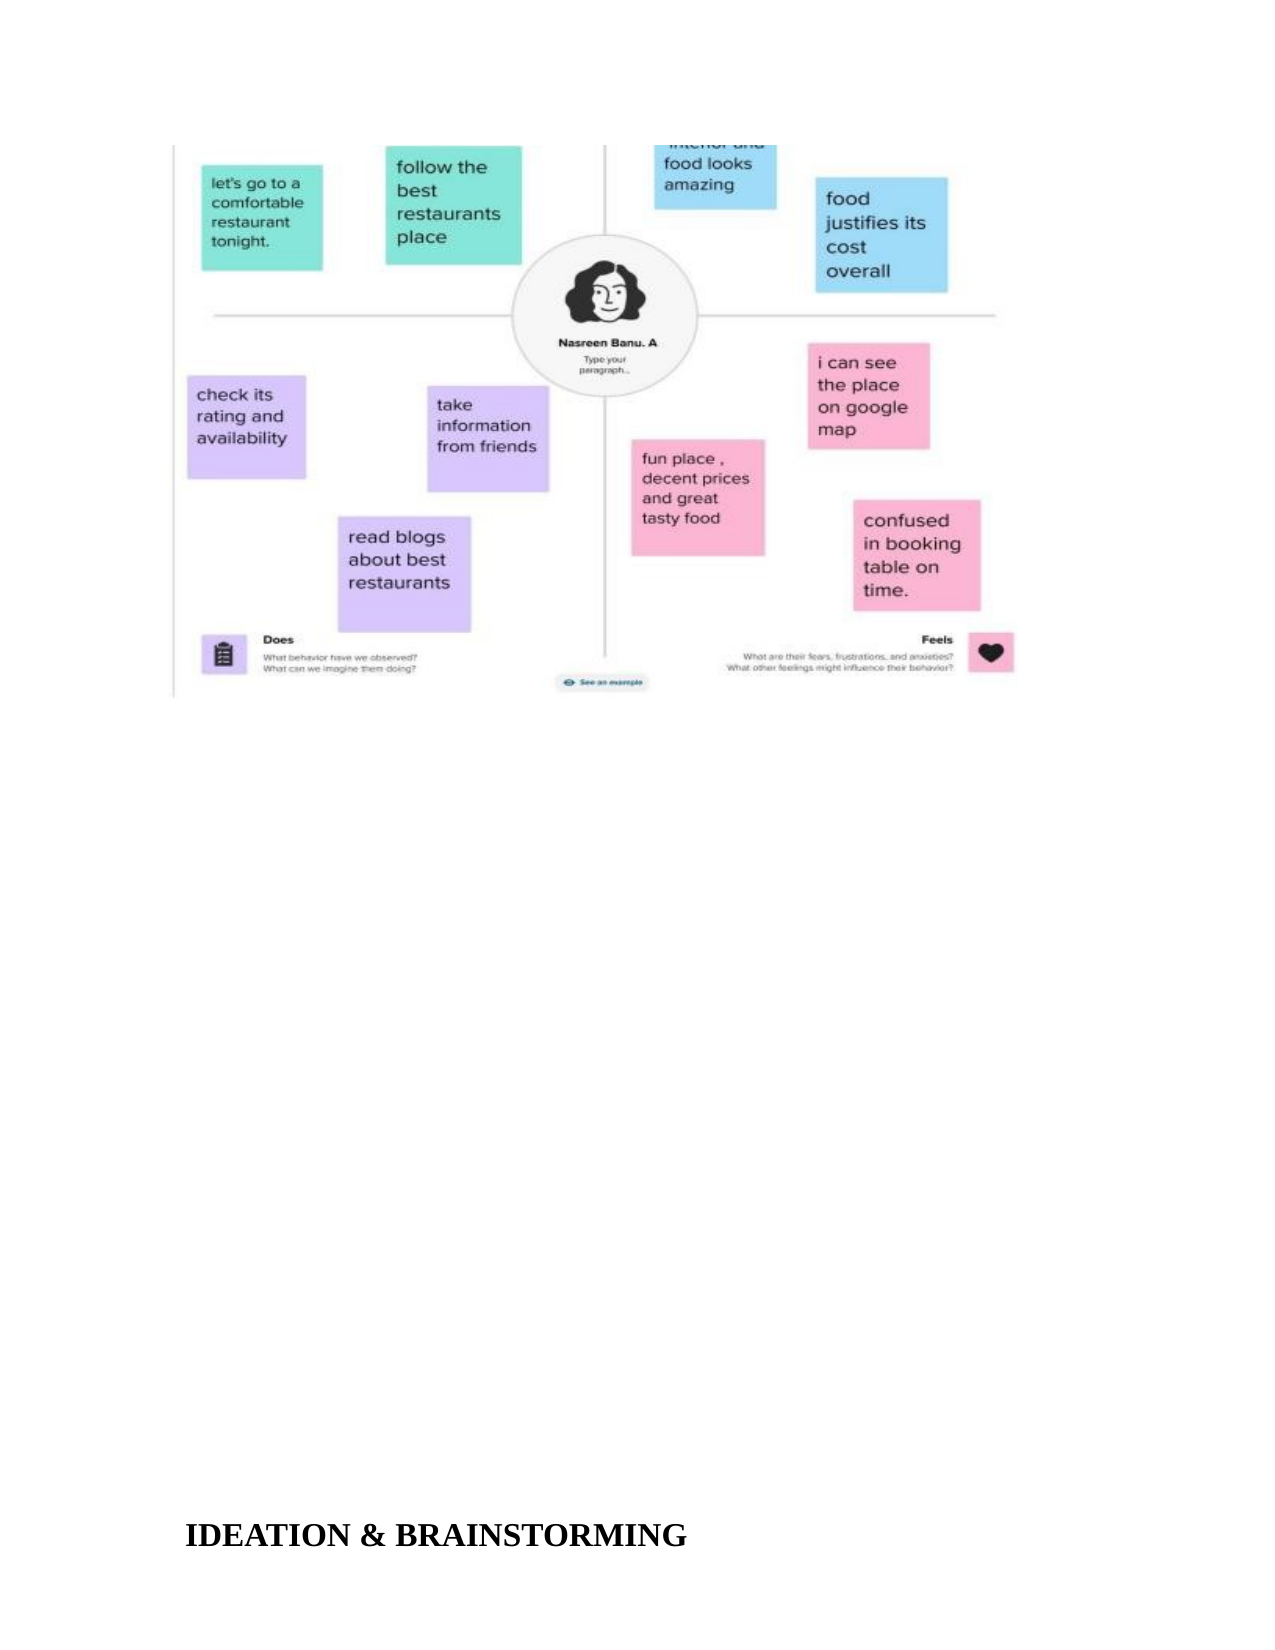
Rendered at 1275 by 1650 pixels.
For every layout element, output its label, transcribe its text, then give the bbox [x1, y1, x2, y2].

picture [167, 145, 1043, 712]
subtitle IDEATION & BRAINSTORMING [137, 1515, 1106, 1553]
